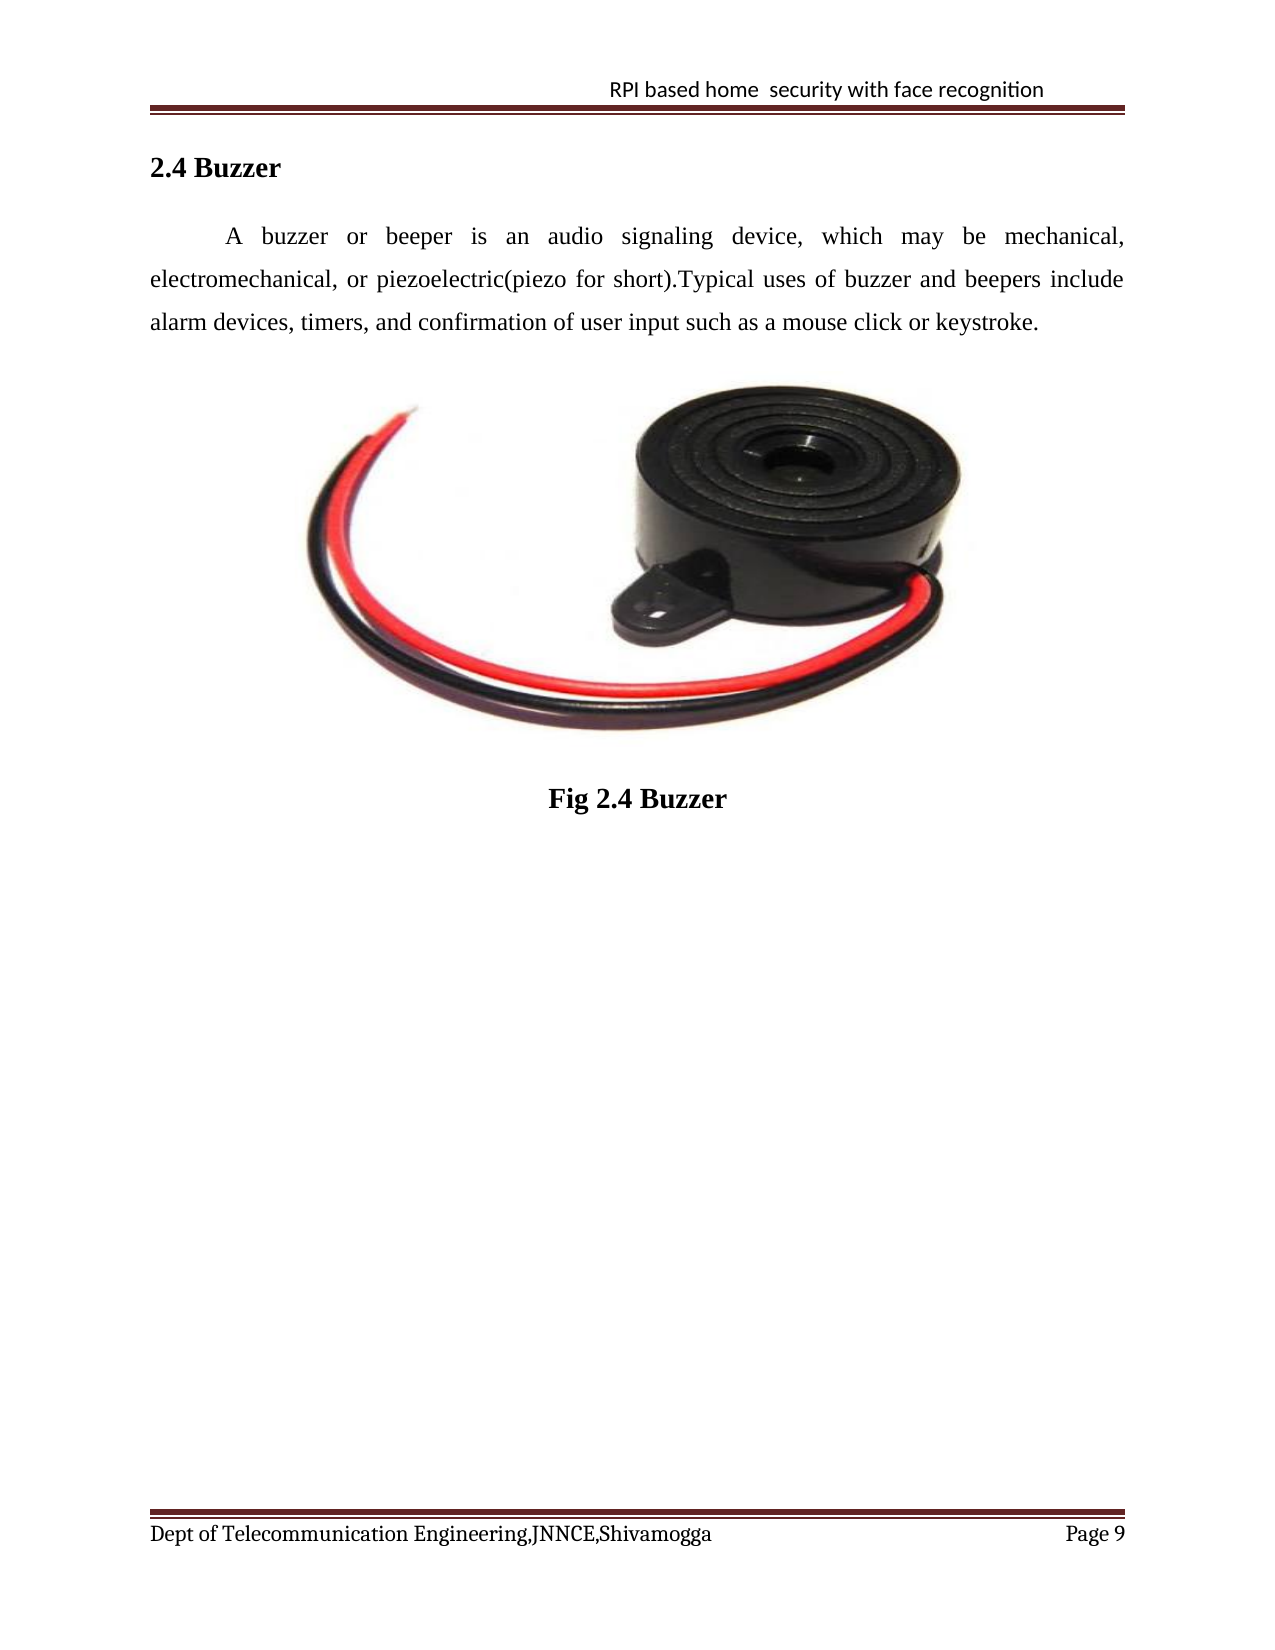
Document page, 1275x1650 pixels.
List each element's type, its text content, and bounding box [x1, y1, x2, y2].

text A buzzer or beeper is an audio signaling device, which may be mechanical, electromechanical, or piezoelectric(piezo for short).Typical uses of buzzer and beepers include alarm devices, timers, and confirmation of user input such as a mouse click or keystroke. [150, 221, 1125, 336]
text Fig 2.4 Buzzer [150, 781, 1125, 815]
picture [294, 371, 981, 747]
text 2.4 Buzzer [150, 150, 1125, 184]
